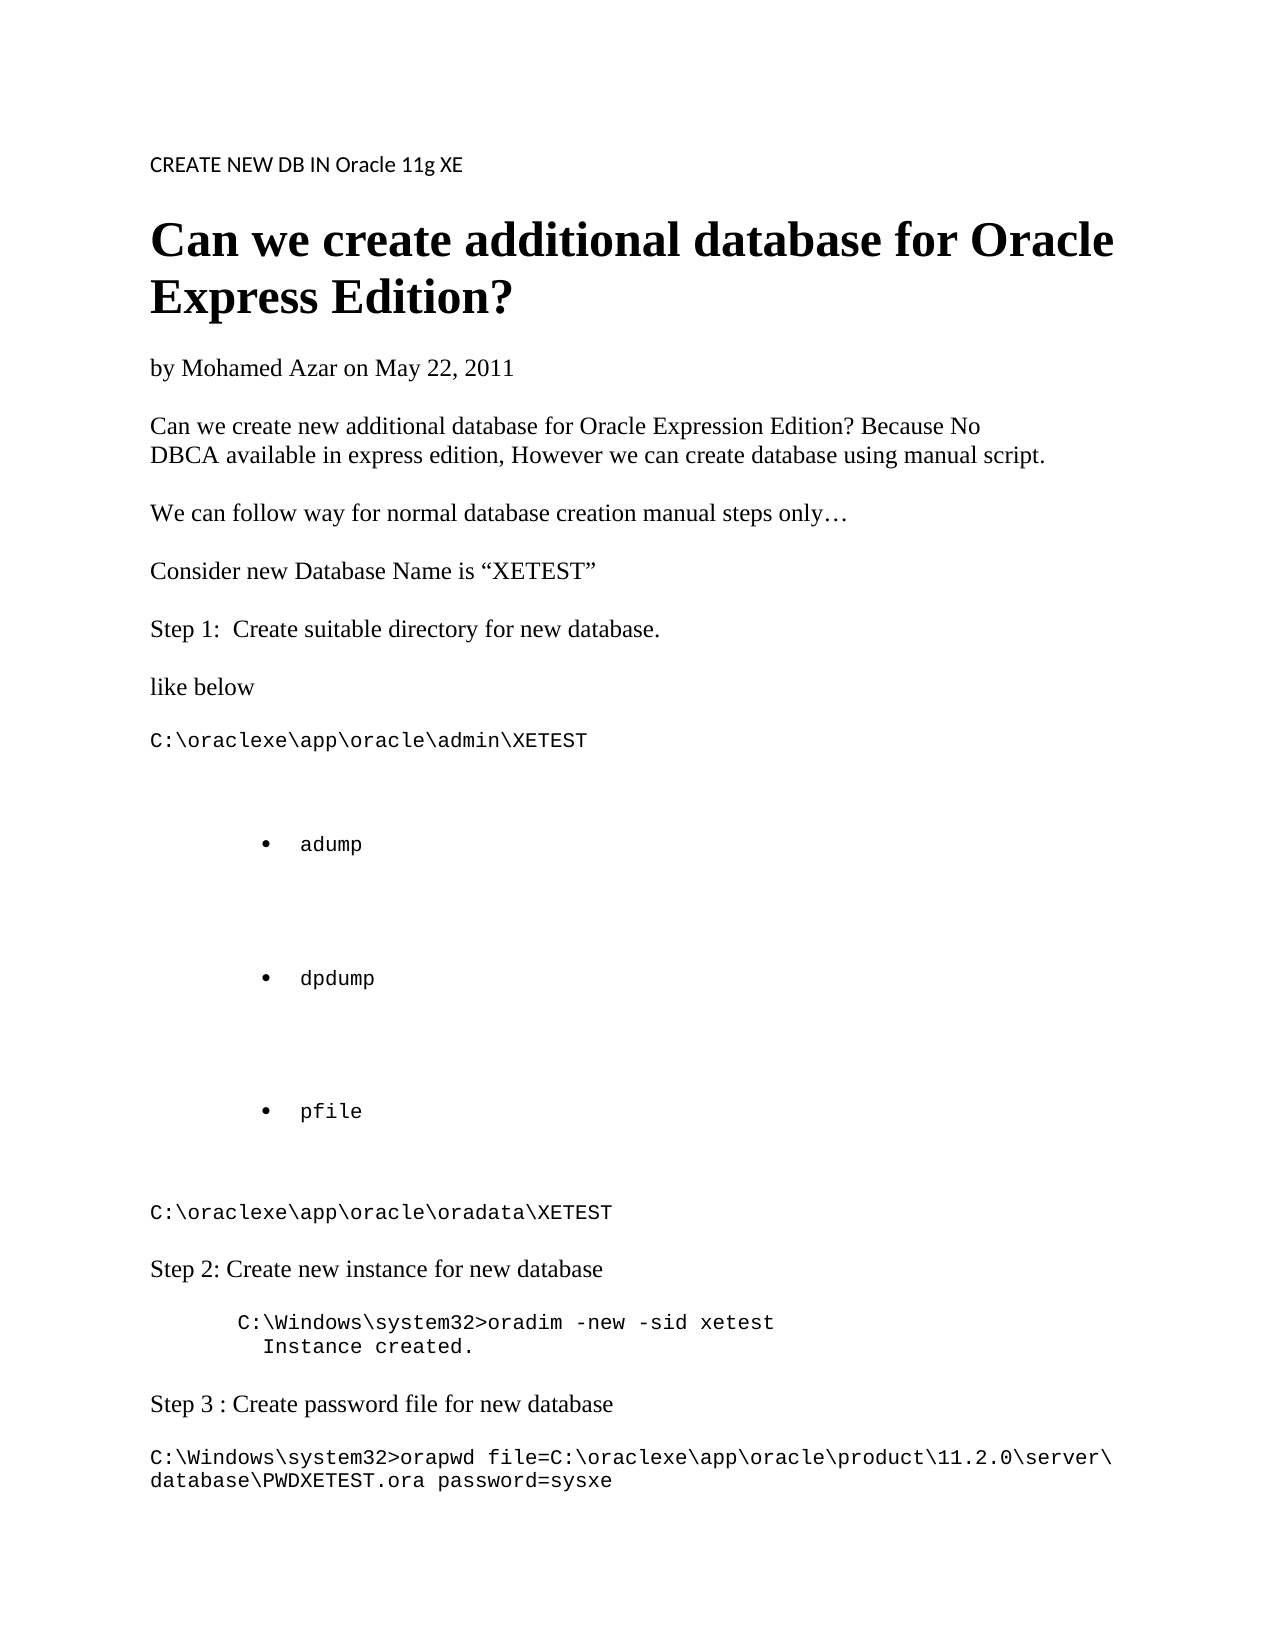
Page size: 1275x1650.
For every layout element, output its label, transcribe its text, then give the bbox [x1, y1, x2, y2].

text like below [150, 672, 1125, 701]
text Step 2: Create new instance for new database [150, 1254, 1125, 1283]
text C:\Windows\system32>oradim -new -sid xetest [150, 1312, 1125, 1336]
text by Mohamed Azar on May 22, 2011 [150, 353, 1125, 382]
text Can we create additional database for Oracle Express Edition? [150, 209, 1125, 324]
text Consider new Database Name is “XETEST” [150, 556, 1125, 585]
text C:\Windows\system32>orapwd file=C:\oraclexe\app\oracle\product\11.2.0\server\database\PWDXETEST.ora password=sysxe [150, 1447, 1125, 1494]
text C:\oraclexe\app\oracle\oradata\XETEST [150, 1202, 1125, 1225]
text Step 3 : Create password file for new database [150, 1389, 1125, 1418]
text We can follow way for normal database creation manual steps only… [150, 498, 1125, 527]
text Step 1: Create suitable directory for new database. [150, 614, 1125, 643]
text C:\oraclexe\app\oracle\admin\XETEST [150, 730, 1125, 753]
text Instance created. [150, 1336, 1125, 1360]
list adump [262, 834, 1125, 858]
list pfile [262, 1102, 1125, 1125]
text CREATE NEW DB IN Oracle 11g XE [150, 150, 1125, 178]
text Can we create new additional database for Oracle Expression Edition? Because No DBCA available in express edition, However we can create database using manual script. [150, 411, 1125, 469]
list dpdump [262, 968, 1125, 992]
